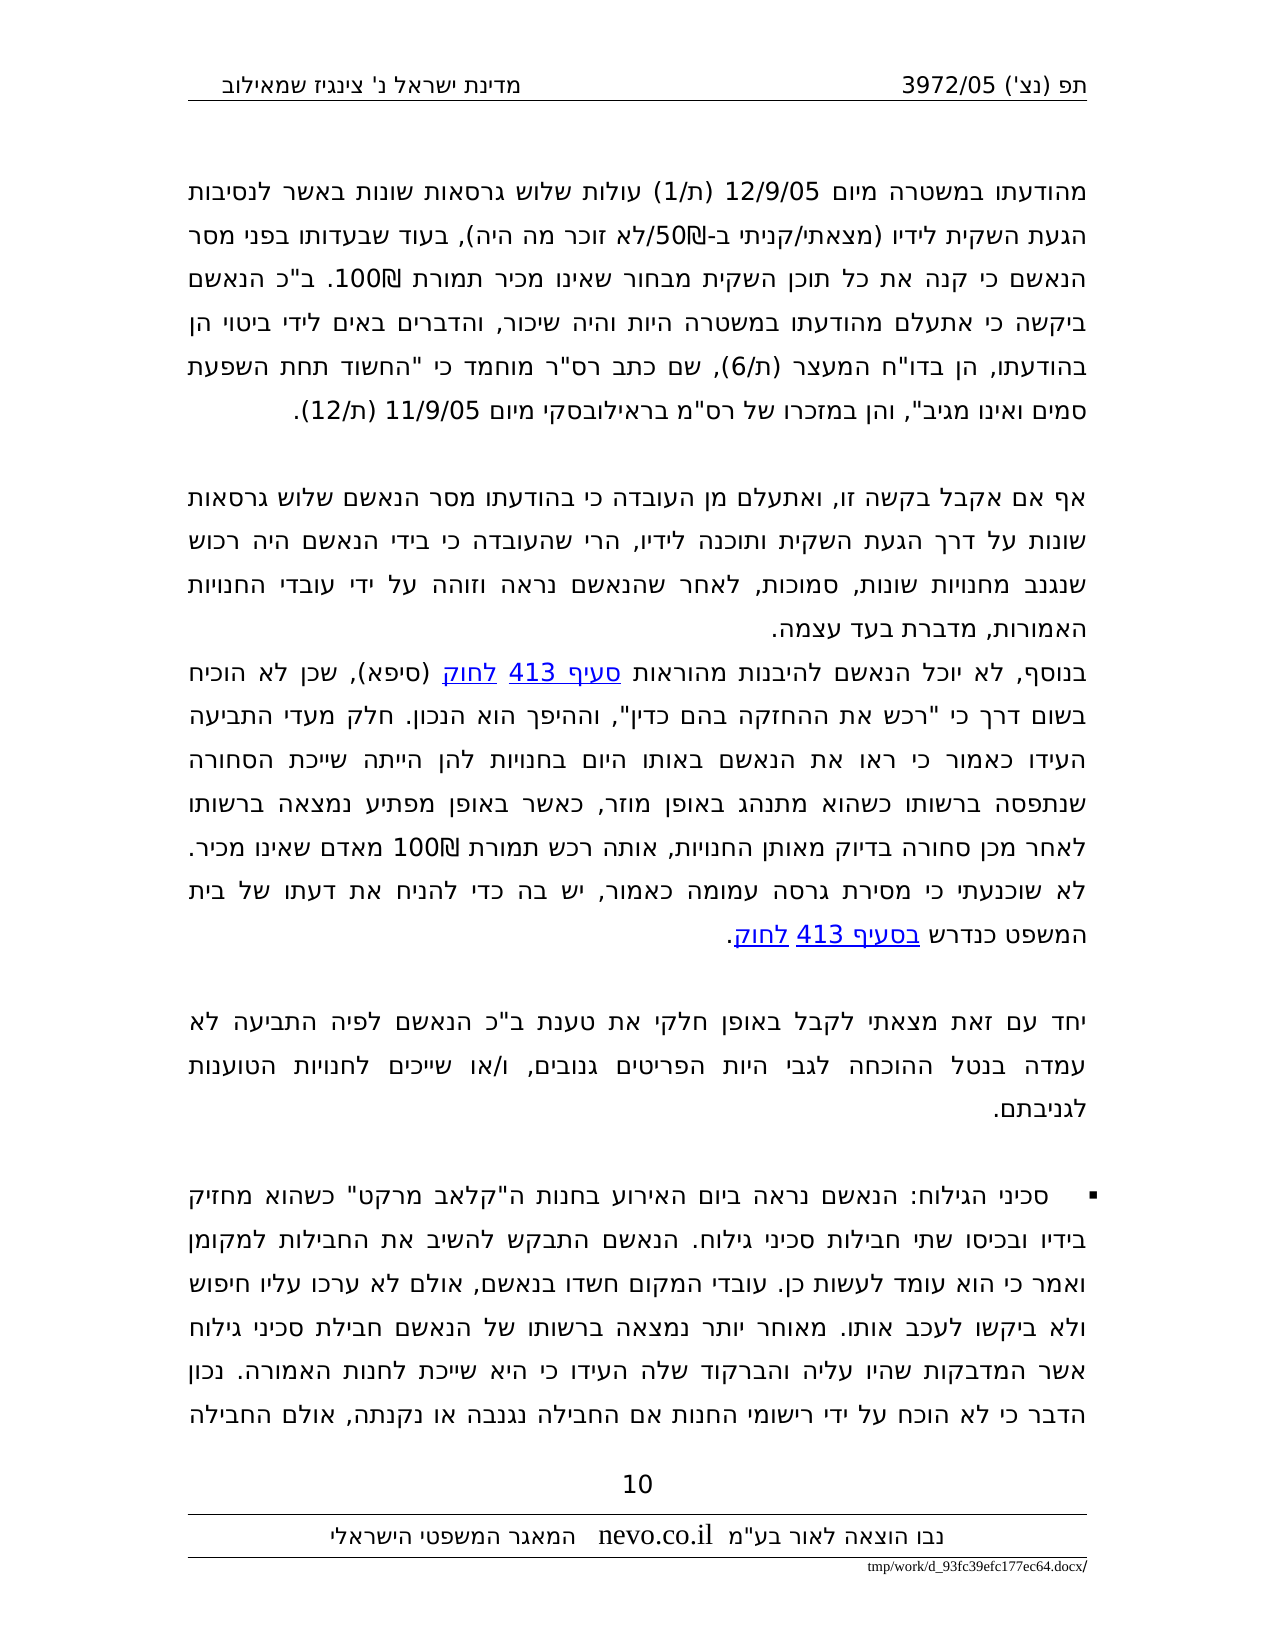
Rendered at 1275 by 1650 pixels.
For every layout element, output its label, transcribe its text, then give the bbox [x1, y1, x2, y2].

text בנוסף, לא יוכל הנאשם להיבנות מהוראות סעיף 413 לחוק (סיפא), שכן לא הוכיח בשום דרך כי "רכש את ההחזקה בהם כדין", וההיפך הוא הנכון. חלק מעדי התביעה העידו כאמור כי ראו את הנאשם באותו היום בחנויות להן הייתה שייכת הסחורה שנתפסה ברשותו כשהוא מתנהג באופן מוזר, כאשר באופן מפתיע נמצאה ברשותו לאחר מכן סחורה בדיוק מאותן החנויות, אותה רכש תמורת 100₪ מאדם שאינו מכיר. לא שוכנעתי כי מסירת גרסה עמומה כאמור, יש בה כדי להניח את דעתו של בית המשפט כנדרש בסעיף 413 לחוק. [187, 658, 1087, 949]
text יחד עם זאת מצאתי לקבל באופן חלקי את טענת ב"כ הנאשם לפיה התביעה לא עמדה בנטל ההוכחה לגבי היות הפריטים גנובים, ו/או שייכים לחנויות הטוענות לגניבתם. [187, 1007, 1087, 1124]
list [187, 1182, 1087, 1429]
text אף אם אקבל בקשה זו, ואתעלם מן העובדה כי בהודעתו מסר הנאשם שלוש גרסאות שונות על דרך הגעת השקית ותוכנה לידיו, הרי שהעובדה כי בידי הנאשם היה רכוש שנגנב מחנויות שונות, סמוכות, לאחר שהנאשם נראה וזוהה על ידי עובדי החנויות האמורות, מדברת בעד עצמה. [187, 483, 1087, 643]
text מהודעתו במשטרה מיום 12/9/05 (ת/1) עולות שלוש גרסאות שונות באשר לנסיבות הגעת השקית לידיו (מצאתי/קניתי ב-50₪/לא זוכר מה היה), בעוד שבעדותו בפני מסר הנאשם כי קנה את כל תוכן השקית מבחור שאינו מכיר תמורת 100₪. ב"כ הנאשם ביקשה כי אתעלם מהודעתו במשטרה היות והיה שיכור, והדברים באים לידי ביטוי הן בהודעתו, הן בדו"ח המעצר (ת/6), שם כתב רס"ר מוחמד כי "החשוד תחת השפעת סמים ואינו מגיב", והן במזכרו של רס"מ בראילובסקי מיום 11/9/05 (ת/12). [187, 177, 1087, 425]
